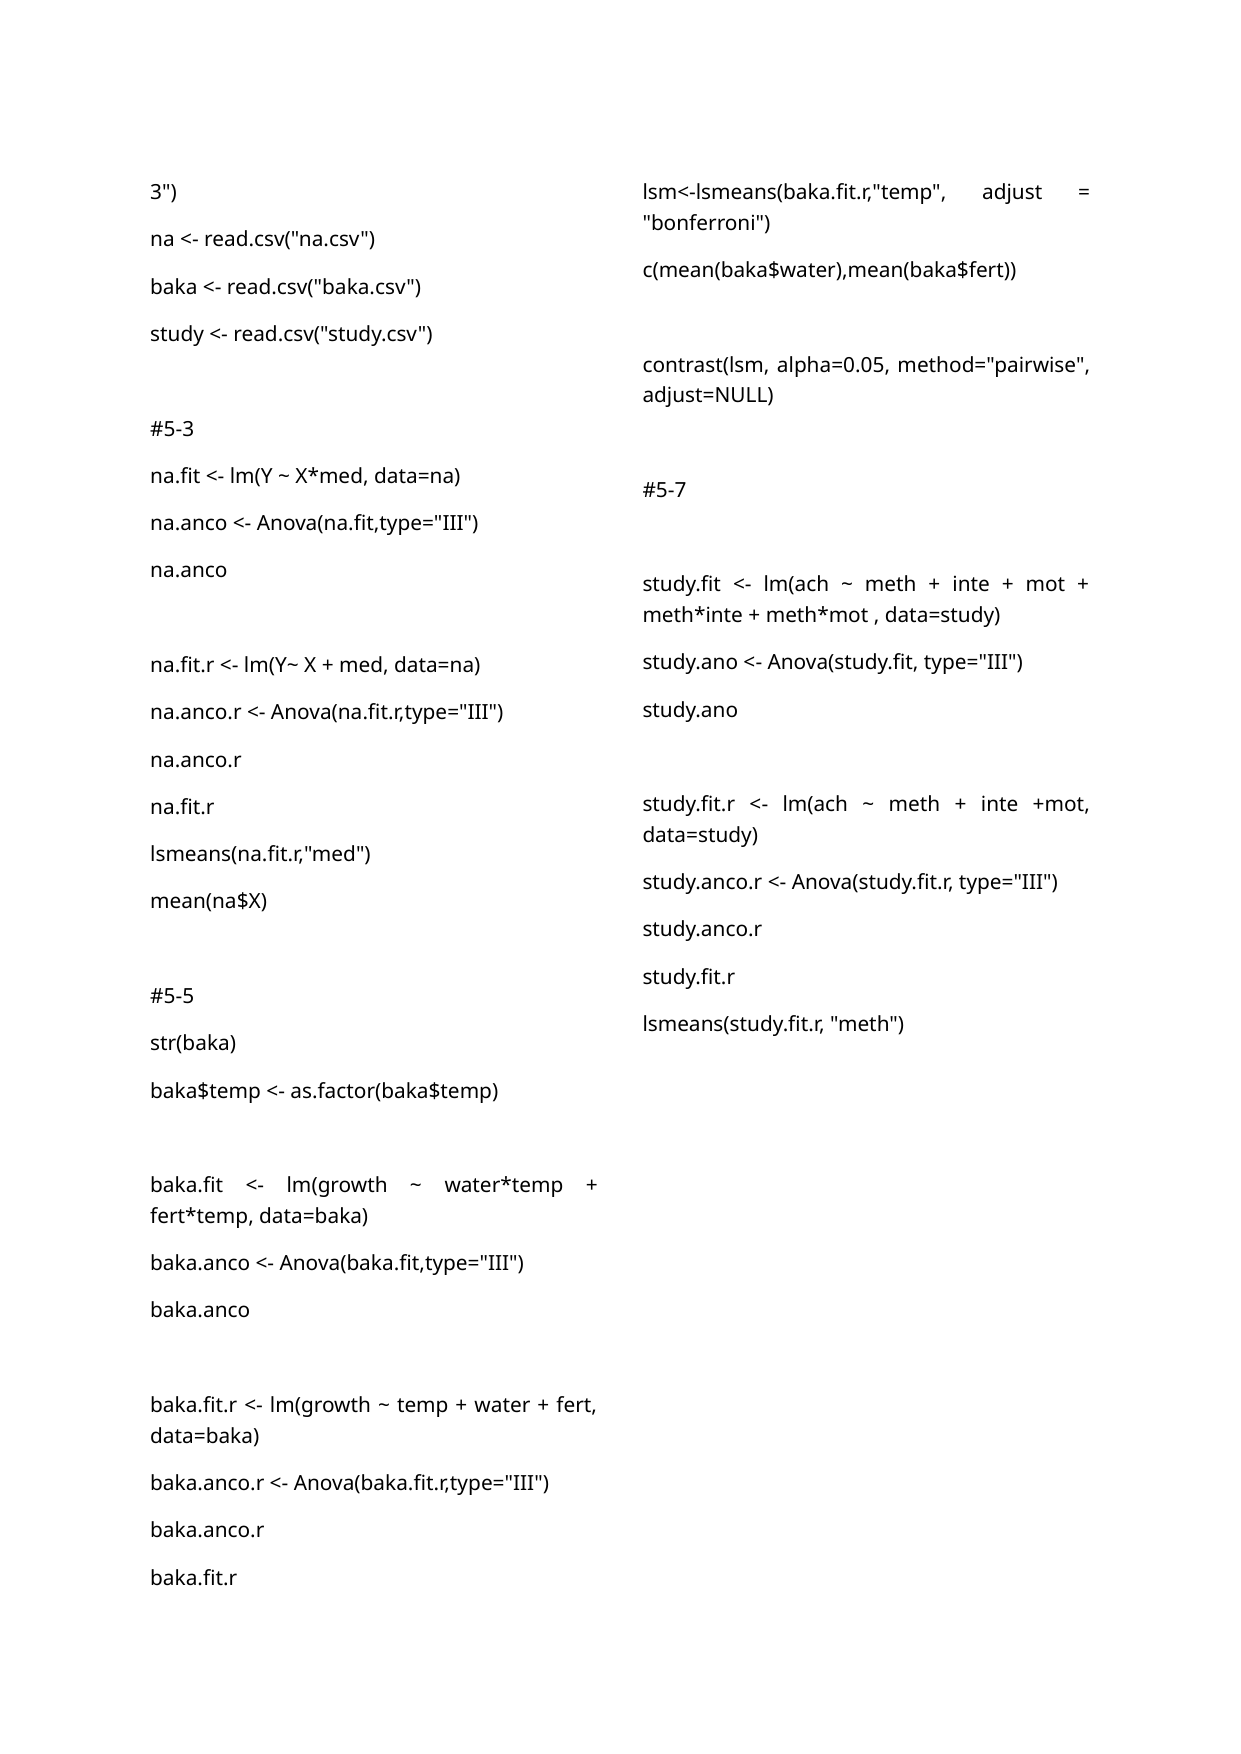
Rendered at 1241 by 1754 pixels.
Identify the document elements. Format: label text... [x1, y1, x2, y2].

text baka.anco <- Anova(baka.fit,type="III") [150, 1248, 598, 1277]
text na.anco <- Anova(na.fit,type="III") [150, 508, 598, 537]
text baka.anco.r [150, 1515, 598, 1544]
text na <- read.csv("na.csv") [150, 224, 598, 253]
text str(baka) [150, 1028, 598, 1057]
text #5-3 [150, 414, 598, 442]
text lsmeans(na.fit.r,"med") [150, 839, 598, 868]
text study.anco.r [642, 914, 1090, 943]
text study.fit <- lm(ach ~ meth + inte + mot + meth*inte + meth*mot , data=study) [642, 569, 1090, 628]
text contrast(lsm, alpha=0.05, method="pairwise", adjust=NULL) [642, 350, 1090, 409]
text study.ano [642, 695, 1090, 723]
text baka <- read.csv("baka.csv") [150, 272, 598, 300]
text study.fit.r <- lm(ach ~ meth + inte +mot, data=study) [642, 789, 1090, 848]
text #5-7 [642, 475, 1090, 503]
text na.fit.r <- lm(Y~ X + med, data=na) [150, 650, 598, 678]
text lsmeans(study.fit.r, "meth") [642, 1009, 1090, 1037]
text na.anco.r [150, 745, 598, 773]
text na.fit.r [150, 792, 598, 820]
text na.anco [150, 556, 598, 584]
text study.ano <- Anova(study.fit, type="III") [642, 647, 1090, 676]
text baka.fit.r [150, 1563, 598, 1591]
text na.fit <- lm(Y ~ X*med, data=na) [150, 461, 598, 489]
text baka.fit.r <- lm(growth ~ temp + water + fert, data=baka) [150, 1390, 598, 1449]
text mean(na$X) [150, 887, 598, 915]
text baka$temp <- as.factor(baka$temp) [150, 1076, 598, 1104]
text study.anco.r <- Anova(study.fit.r, type="III") [642, 867, 1090, 896]
text baka.anco.r <- Anova(baka.fit.r,type="III") [150, 1468, 598, 1496]
text lsm<-lsmeans(baka.fit.r,"temp", adjust = "bonferroni") [642, 177, 1090, 236]
text #5-5 [150, 981, 598, 1009]
text study.fit.r [642, 962, 1090, 990]
text baka.fit <- lm(growth ~ water*temp + fert*temp, data=baka) [150, 1170, 598, 1229]
text c(mean(baka$water),mean(baka$fert)) [642, 255, 1090, 283]
text baka.anco [150, 1296, 598, 1324]
text study <- read.csv("study.csv") [150, 319, 598, 347]
text setwd("C:/Users/pkmon/Desktop/생과데 과제3") [150, 177, 598, 206]
text na.anco.r <- Anova(na.fit.r,type="III") [150, 697, 598, 726]
